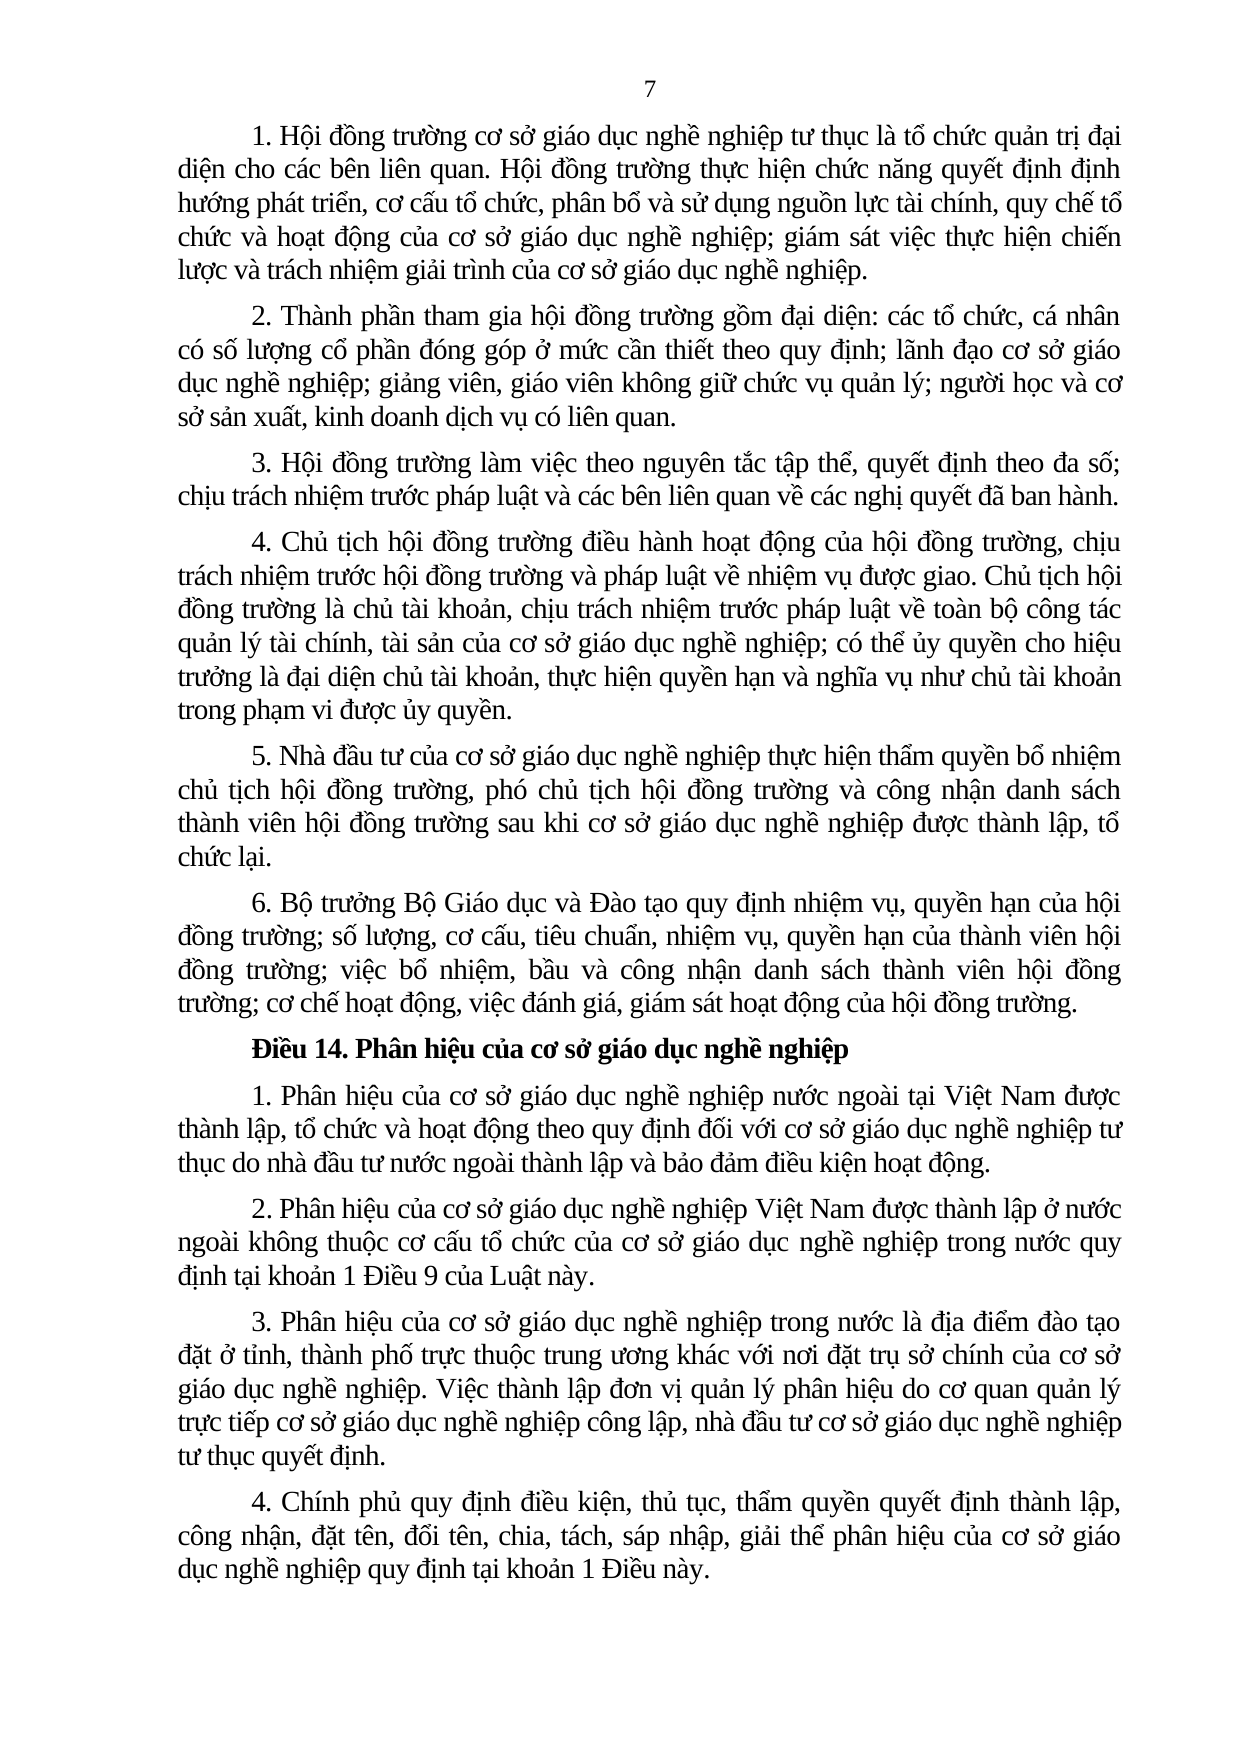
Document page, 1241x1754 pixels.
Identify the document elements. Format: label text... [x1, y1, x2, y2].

text 2. Thành phần tham gia hội đồng trường gồm đại diện: các tổ chức, cá nhân có số lượng cổ phần đóng góp ở mức cần thiết theo quy định; lãnh đạo cơ sở giáo dục nghề nghiệp; giảng viên, giáo viên không giữ chức vụ quản lý; người học và cơ sở sản xuất, kinh doanh dịch vụ có liên quan. [177, 298, 1122, 432]
text 5. Nhà đầu tư của cơ sở giáo dục nghề nghiệp thực hiện thẩm quyền bổ nhiệm chủ tịch hội đồng trường, phó chủ tịch hội đồng trường và công nhận danh sách thành viên hội đồng trường sau khi cơ sở giáo dục nghề nghiệp được thành lập, tổ chức lại. [177, 738, 1122, 872]
text 3. Hội đồng trường làm việc theo nguyên tắc tập thể, quyết định theo đa số; chịu trách nhiệm trước pháp luật và các bên liên quan về các nghị quyết đã ban hành. [177, 445, 1122, 512]
text Điều 14. Phân hiệu của cơ sở giáo dục nghề nghiệp [177, 1032, 1122, 1065]
text 4. Chính phủ quy định điều kiện, thủ tục, thẩm quyền quyết định thành lập, công nhận, đặt tên, đổi tên, chia, tách, sáp nhập, giải thể phân hiệu của cơ sở giáo dục nghề nghiệp quy định tại khoản 1 Điều này. [177, 1484, 1122, 1585]
text 1. Hội đồng trường cơ sở giáo dục nghề nghiệp tư thục là tổ chức quản trị đại diện cho các bên liên quan. Hội đồng trường thực hiện chức năng quyết định định hướng phát triển, cơ cấu tổ chức, phân bổ và sử dụng nguồn lực tài chính, quy chế tổ chức và hoạt động của cơ sở giáo dục nghề nghiệp; giám sát việc thực hiện chiến lược và trách nhiệm giải trình của cơ sở giáo dục nghề nghiệp. [177, 118, 1122, 286]
text 2. Phân hiệu của cơ sở giáo dục nghề nghiệp Việt Nam được thành lập ở nước ngoài không thuộc cơ cấu tổ chức của cơ sở giáo dục nghề nghiệp trong nước quy định tại khoản 1 Điều 9 của Luật này. [177, 1191, 1122, 1291]
text 3. Phân hiệu của cơ sở giáo dục nghề nghiệp trong nước là địa điểm đào tạo đặt ở tỉnh, thành phố trực thuộc trung ương khác với nơi đặt trụ sở chính của cơ sở giáo dục nghề nghiệp. Việc thành lập đơn vị quản lý phân hiệu do cơ quan quản lý trực tiếp cơ sở giáo dục nghề nghiệp công lập, nhà đầu tư cơ sở giáo dục nghề nghiệp tư thục quyết định. [177, 1304, 1122, 1472]
text 4. Chủ tịch hội đồng trường điều hành hoạt động của hội đồng trường, chịu trách nhiệm trước hội đồng trường và pháp luật về nhiệm vụ được giao. Chủ tịch hội đồng trường là chủ tài khoản, chịu trách nhiệm trước pháp luật về toàn bộ công tác quản lý tài chính, tài sản của cơ sở giáo dục nghề nghiệp; có thể ủy quyền cho hiệu trưởng là đại diện chủ tài khoản, thực hiện quyền hạn và nghĩa vụ như chủ tài khoản trong phạm vi được ủy quyền. [177, 524, 1122, 726]
text 1. Phân hiệu của cơ sở giáo dục nghề nghiệp nước ngoài tại Việt Nam được thành lập, tổ chức và hoạt động theo quy định đối với cơ sở giáo dục nghề nghiệp tư thục do nhà đầu tư nước ngoài thành lập và bảo đảm điều kiện hoạt động. [177, 1078, 1122, 1178]
text 6. Bộ trưởng Bộ Giáo dục và Đào tạo quy định nhiệm vụ, quyền hạn của hội đồng trường; số lượng, cơ cấu, tiêu chuẩn, nhiệm vụ, quyền hạn của thành viên hội đồng trường; việc bổ nhiệm, bầu và công nhận danh sách thành viên hội đồng trường; cơ chế hoạt động, việc đánh giá, giám sát hoạt động của hội đồng trường. [177, 885, 1122, 1019]
